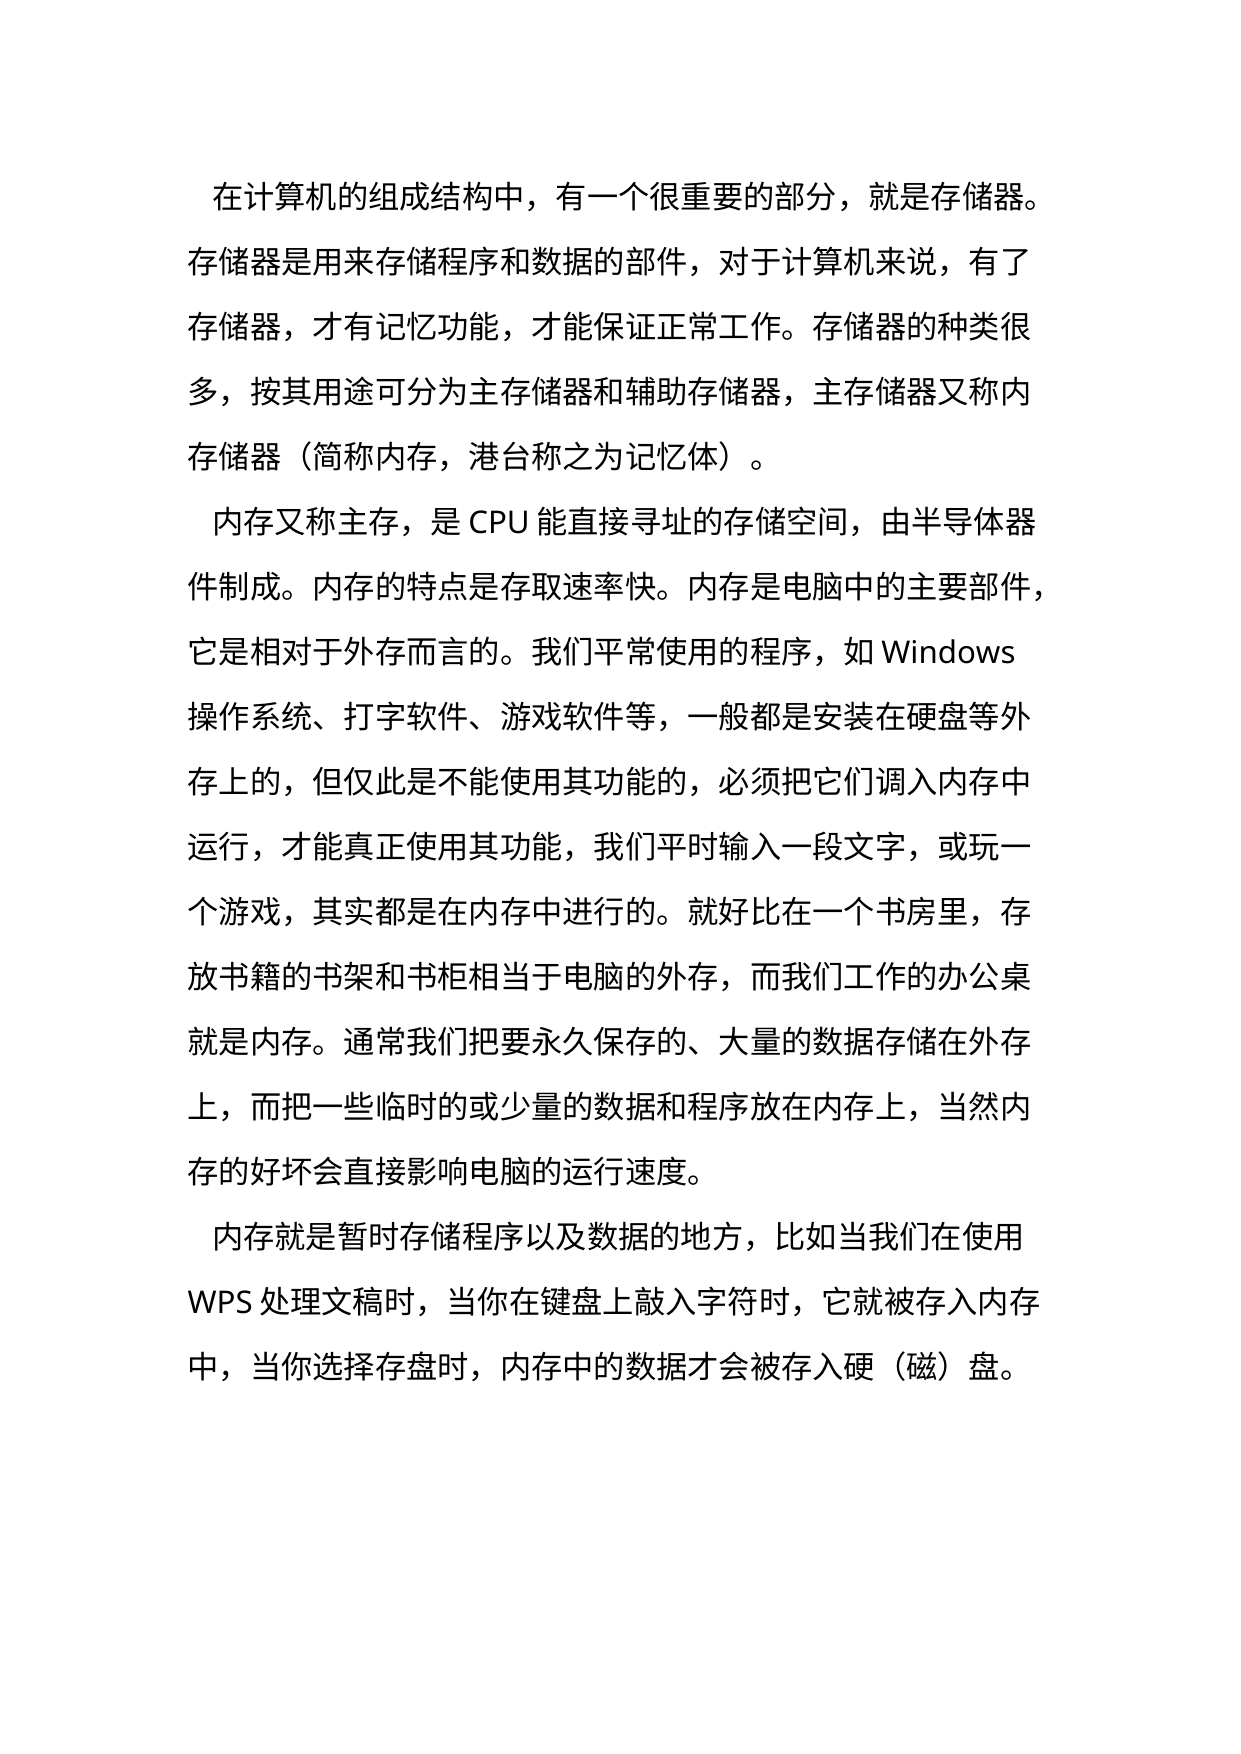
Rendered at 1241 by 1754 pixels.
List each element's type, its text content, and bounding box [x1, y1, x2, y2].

text 内存又称主存，是CPU能直接寻址的存储空间，由半导体器件制成。内存的特点是存取速率快。内存是电脑中的主要部件，它是相对于外存而言的。我们平常使用的程序，如Windows操作系统、打字软件、游戏软件等，一般都是安装在硬盘等外存上的，但仅此是不能使用其功能的，必须把它们调入内存中运行，才能真正使用其功能，我们平时输入一段文字，或玩一个游戏，其实都是在内存中进行的。就好比在一个书房里，存放书籍的书架和书柜相当于电脑的外存，而我们工作的办公桌就是内存。通常我们把要永久保存的、大量的数据存储在外存上，而把一些临时的或少量的数据和程序放在内存上，当然内存的好坏会直接影响电脑的运行速度。 [187, 487, 1053, 1202]
text 内存就是暂时存储程序以及数据的地方，比如当我们在使用WPS处理文稿时，当你在键盘上敲入字符时，它就被存入内存中，当你选择存盘时，内存中的数据才会被存入硬（磁）盘。 [187, 1202, 1053, 1397]
text 在计算机的组成结构中，有一个很重要的部分，就是存储器。存储器是用来存储程序和数据的部件，对于计算机来说，有了存储器，才有记忆功能，才能保证正常工作。存储器的种类很多，按其用途可分为主存储器和辅助存储器，主存储器又称内存储器（简称内存，港台称之为记忆体）。 [187, 162, 1053, 487]
